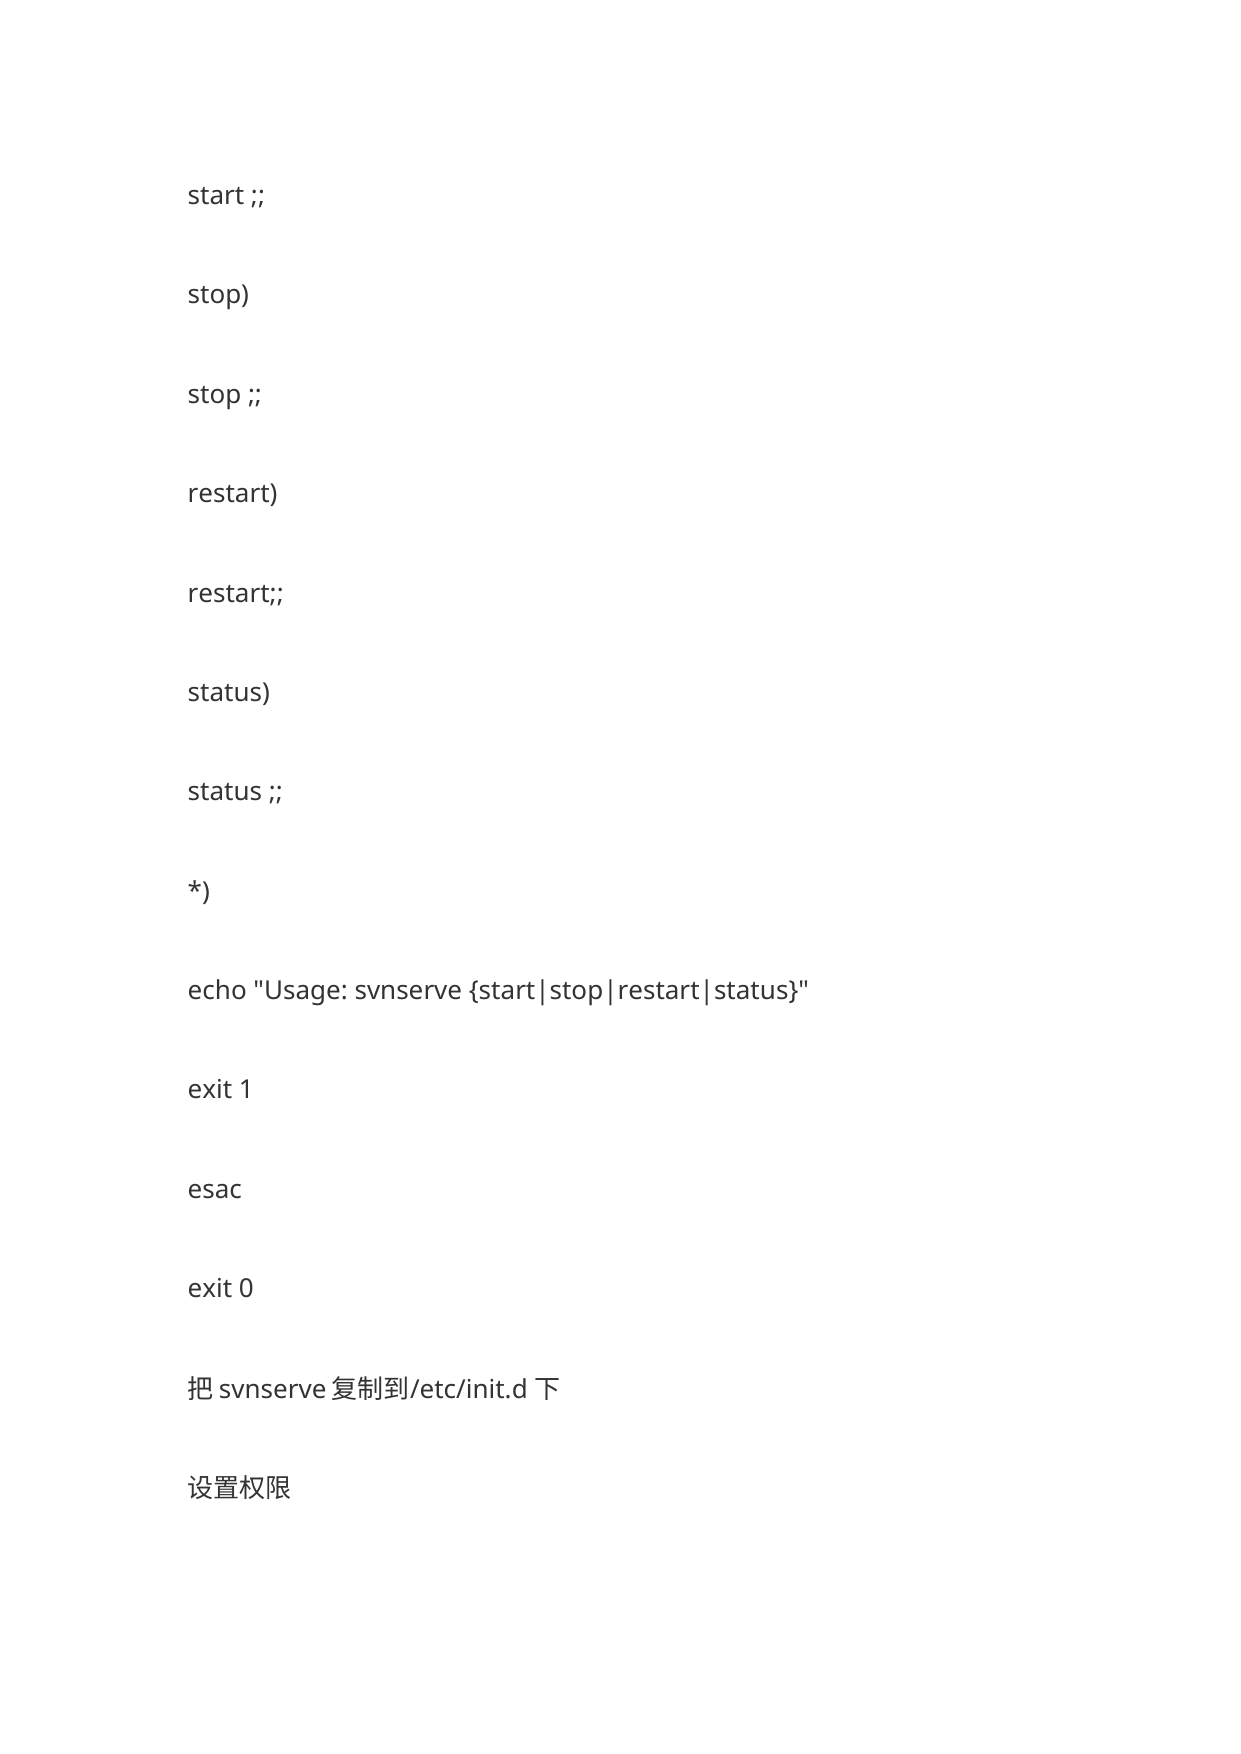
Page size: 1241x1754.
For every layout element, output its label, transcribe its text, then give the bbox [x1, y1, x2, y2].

text *) [187, 858, 1053, 923]
text 设置权限 [187, 1454, 1053, 1519]
text restart) [187, 460, 1053, 525]
text stop) [187, 261, 1053, 326]
text esac [187, 1156, 1053, 1221]
text restart;; [187, 559, 1053, 624]
text exit 0 [187, 1255, 1053, 1320]
text echo "Usage: svnserve {start|stop|restart|status}" [187, 957, 1053, 1022]
text status ;; [187, 758, 1053, 823]
text 把svnserve复制到/etc/init.d 下 [187, 1354, 1053, 1419]
text status) [187, 659, 1053, 724]
text stop ;; [187, 361, 1053, 426]
text start ;; [187, 162, 1053, 227]
text exit 1 [187, 1056, 1053, 1121]
